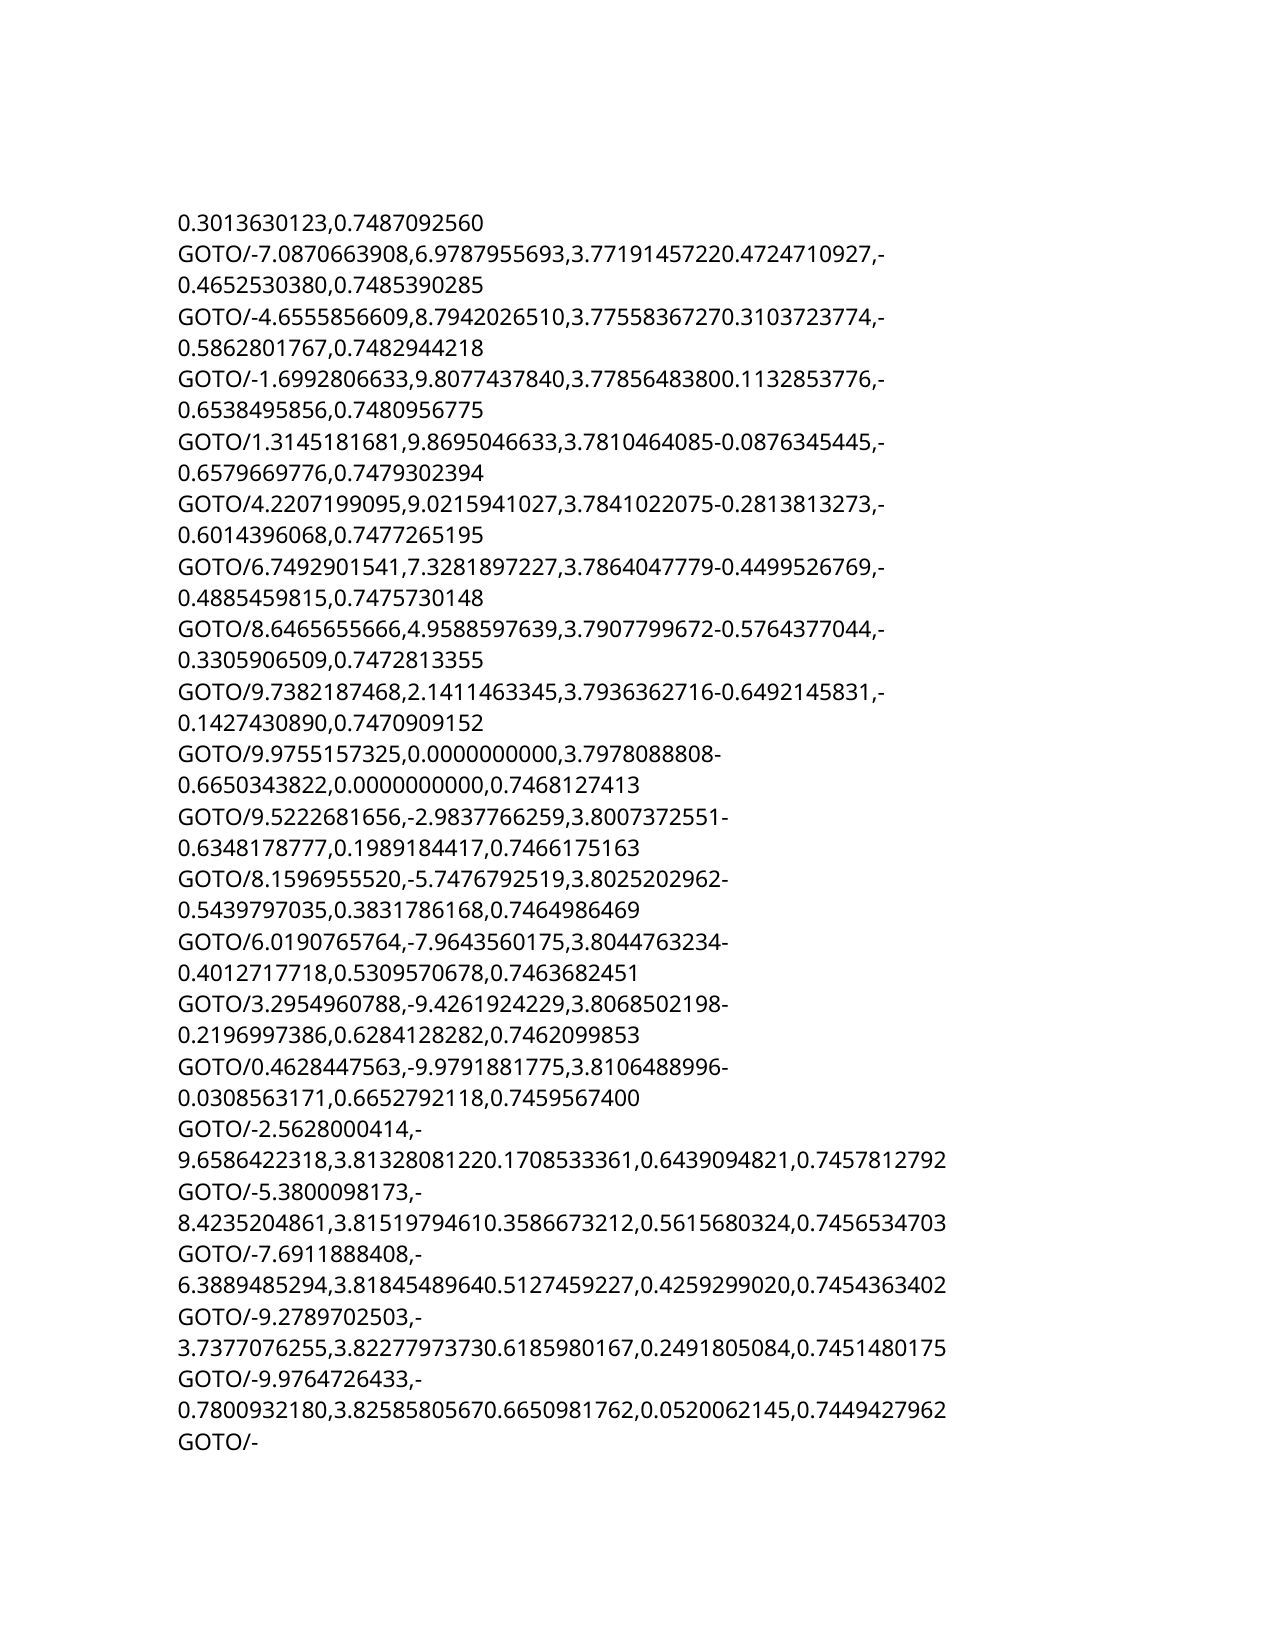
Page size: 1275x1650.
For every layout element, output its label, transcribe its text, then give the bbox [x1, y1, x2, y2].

text GOTO/-9.9764726433,-0.7800932180,3.82585805670.6650981762,0.0520062145,0.7449427962 [177, 1363, 1098, 1426]
text GOTO/9.7382187468,2.1411463345,3.7936362716-0.6492145831,-0.1427430890,0.7470909152 [177, 676, 1098, 738]
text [177, 1426, 1098, 1457]
text GOTO/6.0190765764,-7.9643560175,3.8044763234-0.4012717718,0.5309570678,0.7463682451 [177, 926, 1098, 988]
text GOTO/8.6465655666,4.9588597639,3.7907799672-0.5764377044,-0.3305906509,0.7472813355 [177, 613, 1098, 676]
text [177, 207, 1098, 238]
text GOTO/6.7492901541,7.3281897227,3.7864047779-0.4499526769,-0.4885459815,0.7475730148 [177, 551, 1098, 613]
text GOTO/-4.6555856609,8.7942026510,3.77558367270.3103723774,-0.5862801767,0.7482944218 [177, 301, 1098, 363]
text GOTO/8.1596955520,-5.7476792519,3.8025202962-0.5439797035,0.3831786168,0.7464986469 [177, 863, 1098, 926]
text GOTO/9.9755157325,0.0000000000,3.7978088808-0.6650343822,0.0000000000,0.7468127413 [177, 738, 1098, 801]
text GOTO/1.3145181681,9.8695046633,3.7810464085-0.0876345445,-0.6579669776,0.7479302394 [177, 426, 1098, 488]
text GOTO/-7.0870663908,6.9787955693,3.77191457220.4724710927,-0.4652530380,0.7485390285 [177, 238, 1098, 301]
text GOTO/3.2954960788,-9.4261924229,3.8068502198-0.2196997386,0.6284128282,0.7462099853 [177, 988, 1098, 1051]
text GOTO/0.4628447563,-9.9791881775,3.8106488996-0.0308563171,0.6652792118,0.7459567400 [177, 1051, 1098, 1113]
text GOTO/-7.6911888408,-6.3889485294,3.81845489640.5127459227,0.4259299020,0.7454363402 [177, 1238, 1098, 1301]
text GOTO/-1.6992806633,9.8077437840,3.77856483800.1132853776,-0.6538495856,0.7480956775 [177, 363, 1098, 426]
text GOTO/-9.2789702503,-3.7377076255,3.82277973730.6185980167,0.2491805084,0.7451480175 [177, 1301, 1098, 1363]
text GOTO/-5.3800098173,-8.4235204861,3.81519794610.3586673212,0.5615680324,0.7456534703 [177, 1176, 1098, 1238]
text GOTO/4.2207199095,9.0215941027,3.7841022075-0.2813813273,-0.6014396068,0.7477265195 [177, 488, 1098, 551]
text GOTO/9.5222681656,-2.9837766259,3.8007372551-0.6348178777,0.1989184417,0.7466175163 [177, 801, 1098, 863]
text GOTO/-2.5628000414,-9.6586422318,3.81328081220.1708533361,0.6439094821,0.7457812792 [177, 1113, 1098, 1176]
